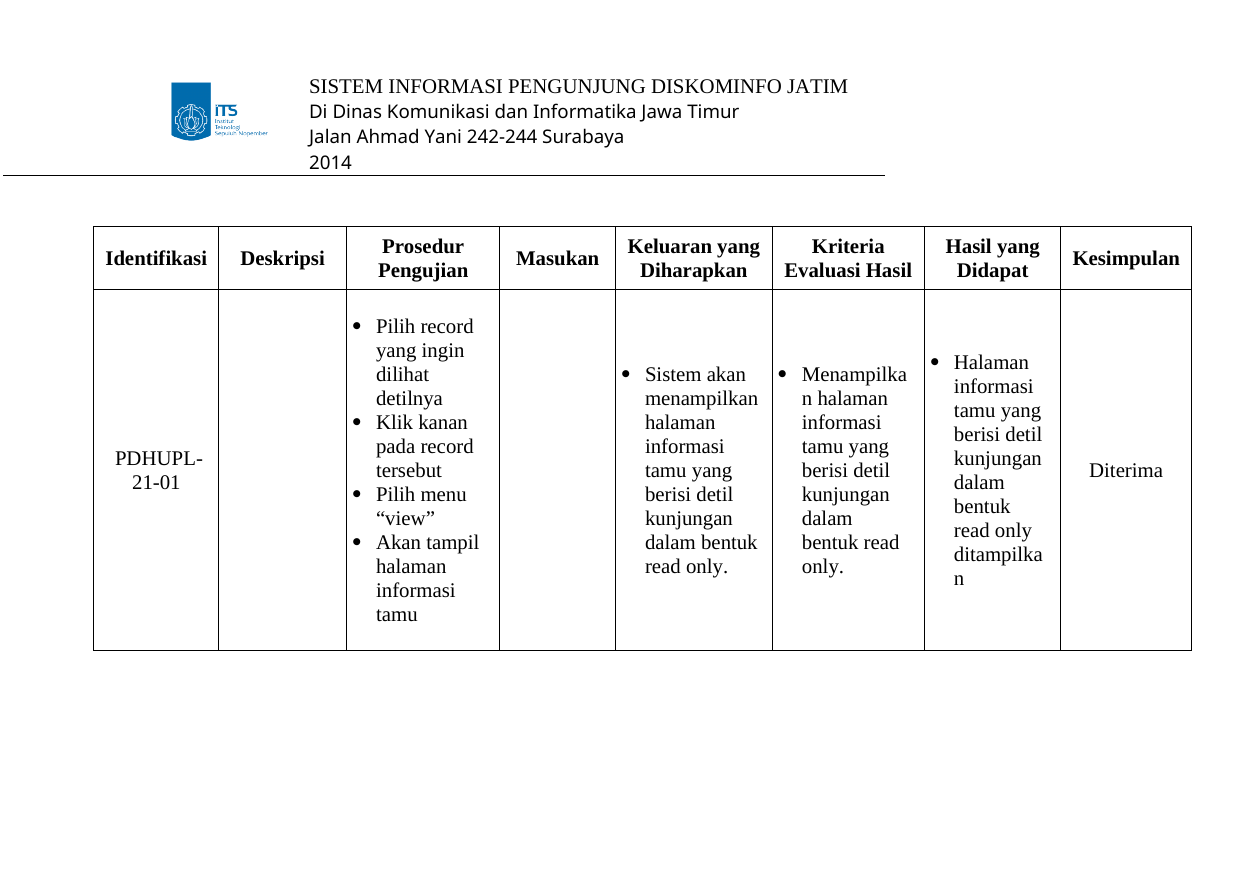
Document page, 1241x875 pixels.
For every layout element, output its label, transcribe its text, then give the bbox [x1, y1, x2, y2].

table_cell Pilih record yang ingin dilihat detilnya Klik kanan pada record tersebut Pilih menu “view” Akan tampil halaman informasi tamu [347, 290, 499, 650]
table_cell [219, 290, 346, 650]
table_header Kriteria Evaluasi Hasil [773, 227, 924, 288]
table_header Hasil yang Didapat [925, 227, 1060, 288]
table_cell Halaman informasi tamu yang berisi detil kunjungan dalam bentuk read only ditampilkan [925, 290, 1060, 650]
table_header Prosedur Pengujian [347, 227, 499, 288]
table_header Keluaran yang Diharapkan [616, 227, 772, 288]
picture [152, 73, 284, 151]
table_header Deskripsi [219, 227, 346, 288]
table_header Masukan [500, 227, 615, 288]
table_cell Sistem akan menampilkan halaman informasi tamu yang berisi detil kunjungan dalam bentuk read only. [616, 290, 772, 650]
table_cell [500, 290, 615, 650]
table_header Identifikasi [94, 227, 218, 288]
table_cell PDHUPL-21-01 [94, 290, 218, 650]
table_header Kesimpulan [1061, 227, 1191, 288]
table_cell Diterima [1061, 290, 1191, 650]
table_cell Menampilkan halaman informasi tamu yang berisi detil kunjungan dalam bentuk read only. [773, 290, 924, 650]
